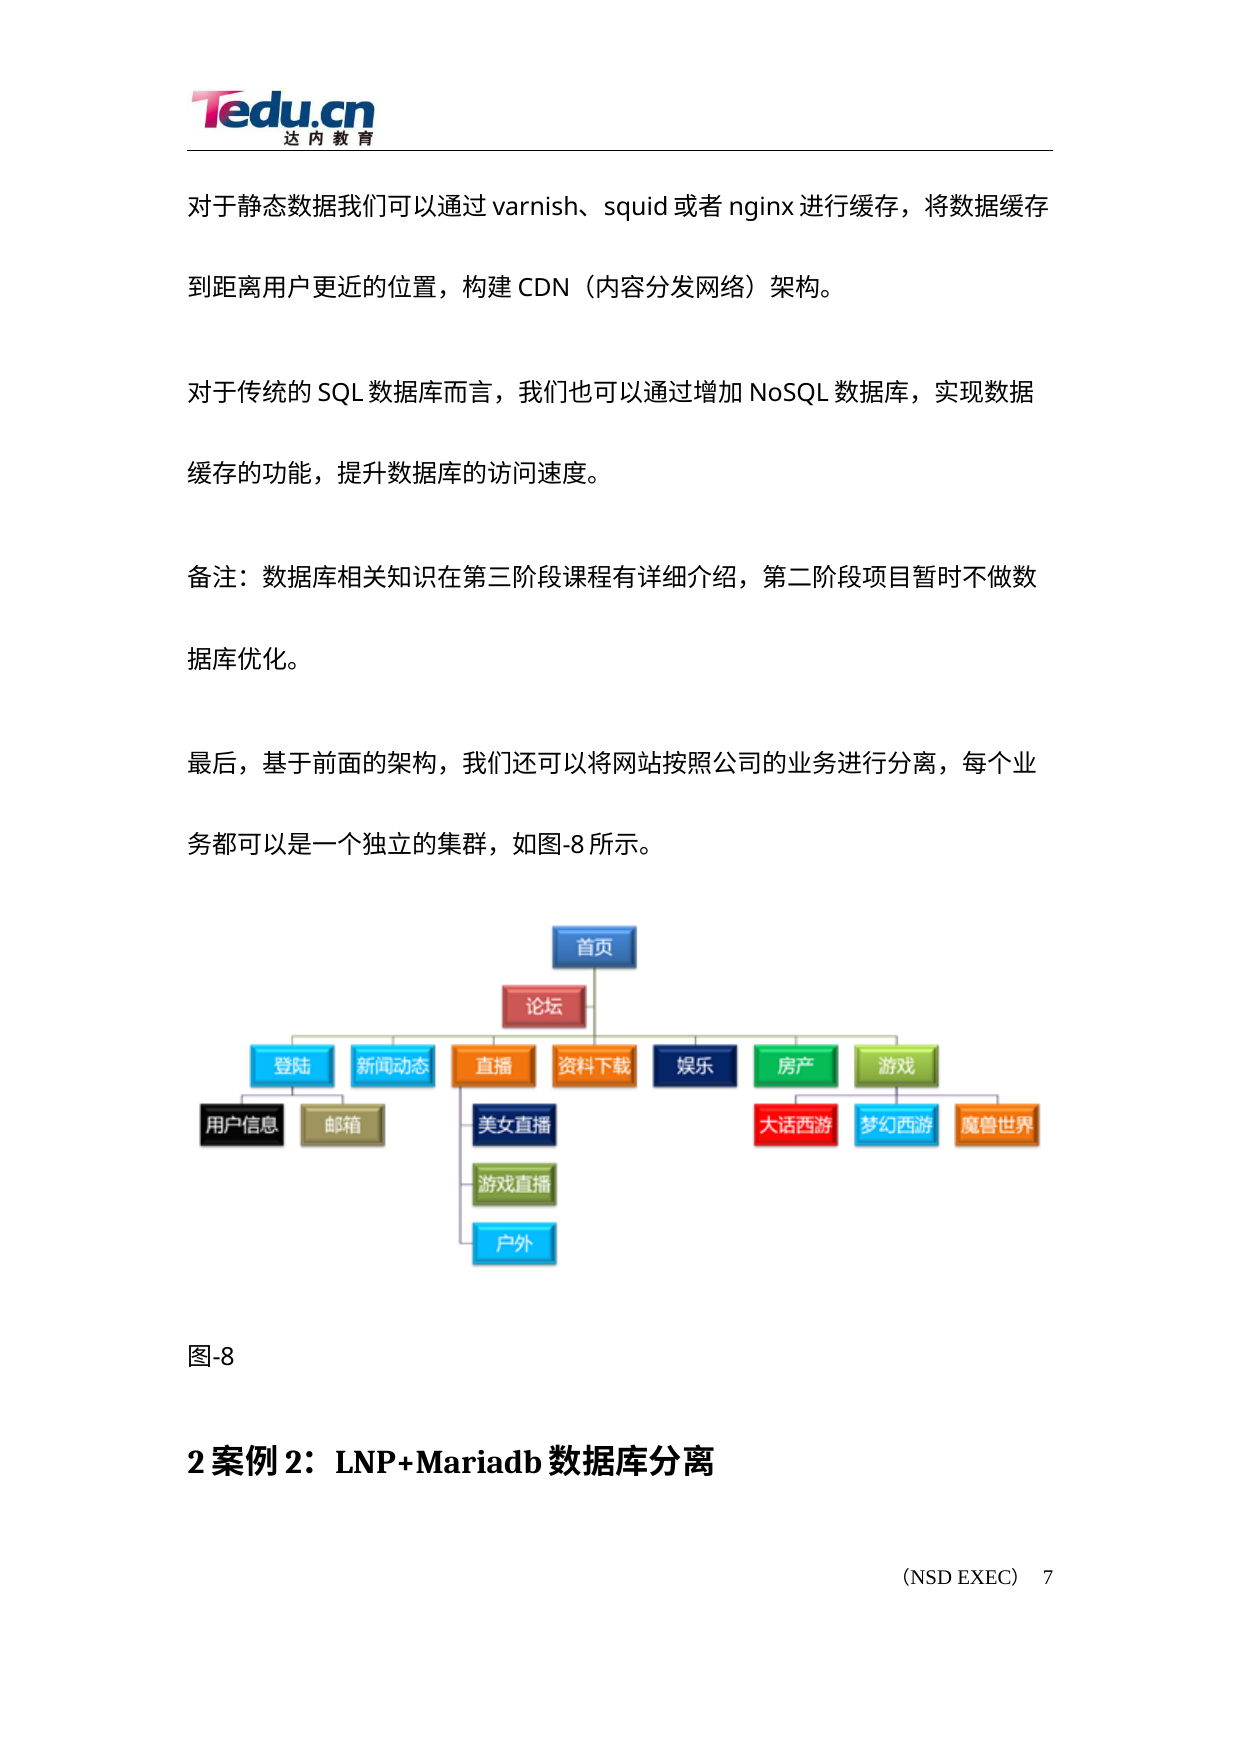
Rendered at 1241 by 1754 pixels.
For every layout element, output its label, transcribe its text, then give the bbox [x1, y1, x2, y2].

subtitle 2 案例2：LNP+Mariadb数据库分离 [187, 1425, 1053, 1493]
text 备注：数据库相关知识在第三阶段课程有详细介绍，第二阶段项目暂时不做数据库优化。 [187, 542, 1053, 691]
text 最后，基于前面的架构，我们还可以将网站按照公司的业务进行分离，每个业务都可以是一个独立的集群，如图-8所示。 [187, 728, 1053, 877]
text 对于静态数据我们可以通过varnish、squid或者nginx进行缓存，将数据缓存到距离用户更近的位置，构建CDN（内容分发网络）架构。 [187, 170, 1053, 320]
text 图-8 [187, 1321, 1053, 1389]
text 对于传统的SQL数据库而言，我们也可以通过增加NoSQL数据库，实现数据缓存的功能，提升数据库的访问速度。 [187, 356, 1053, 506]
picture [187, 921, 1053, 1279]
picture [187, 88, 379, 148]
